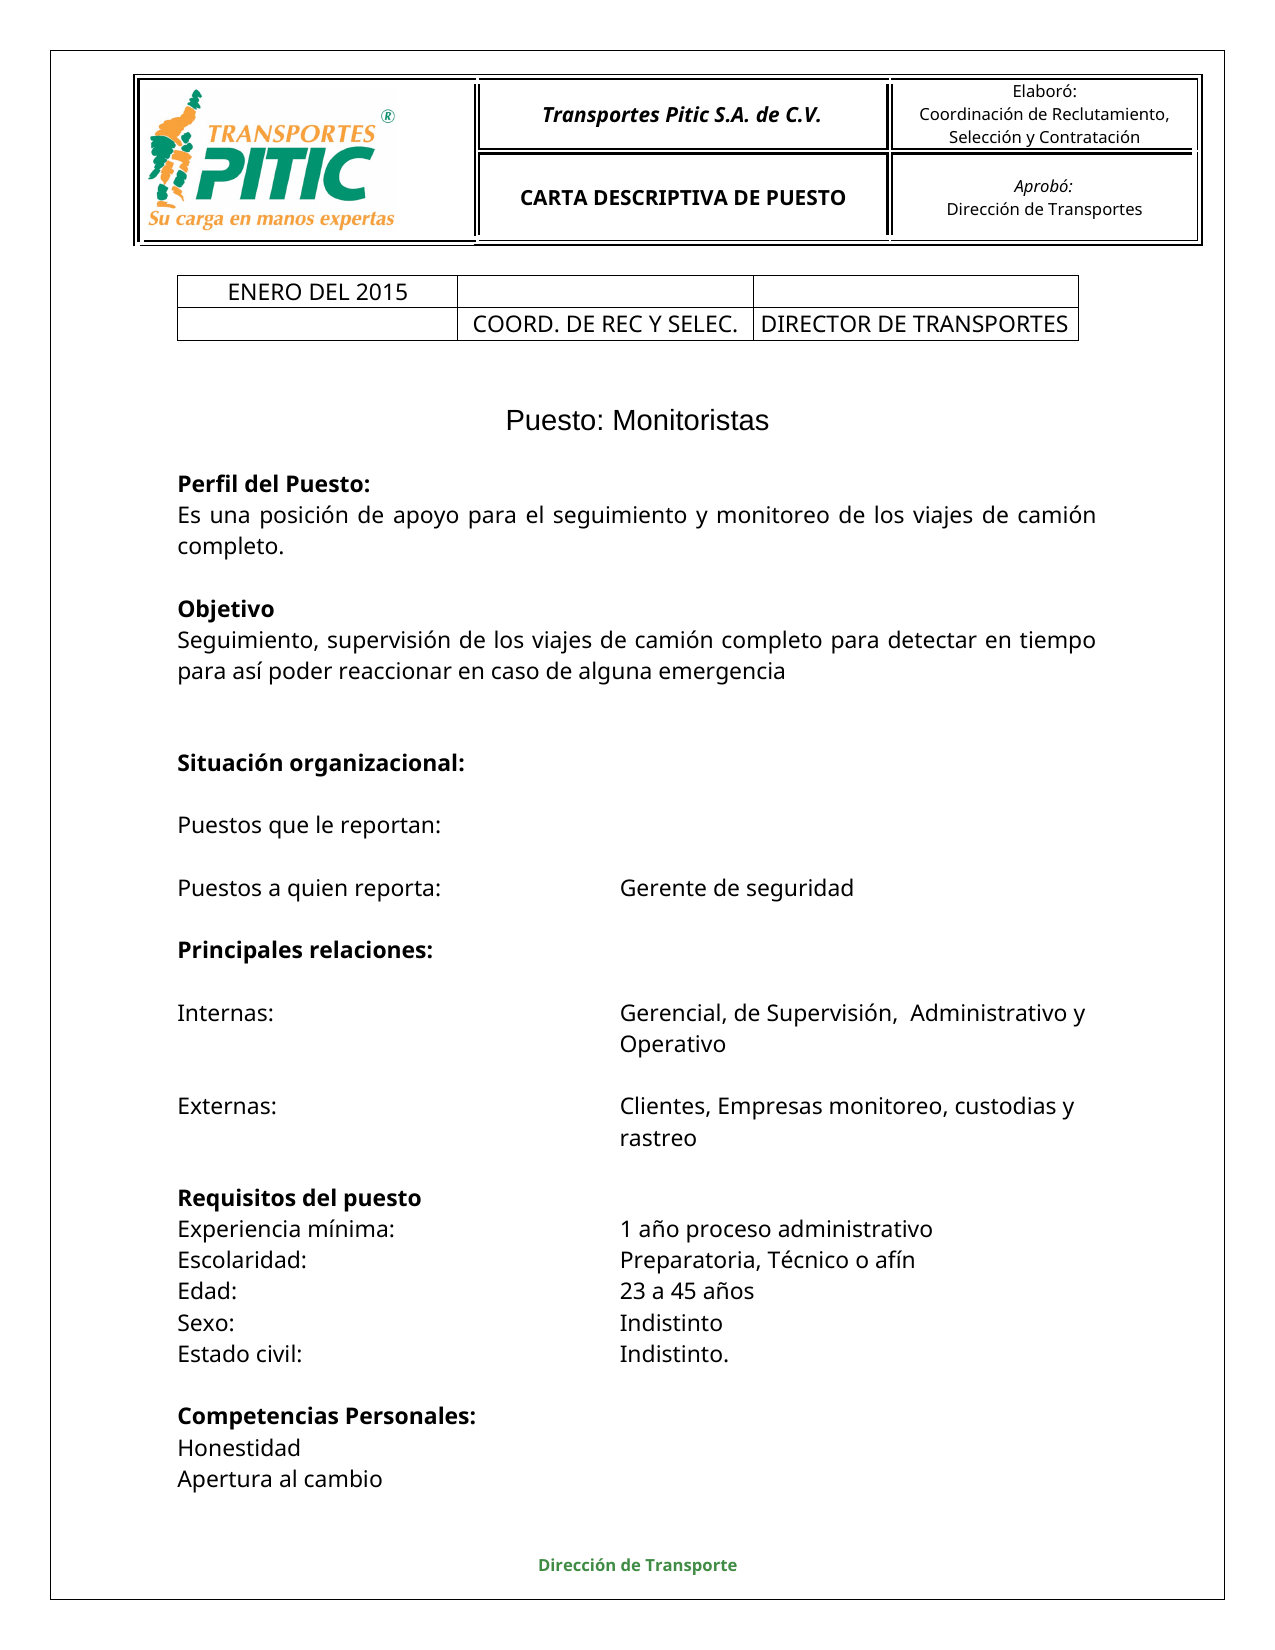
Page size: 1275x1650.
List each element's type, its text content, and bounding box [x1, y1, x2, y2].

table_cell COORD. DE REC Y SELEC. [458, 308, 753, 339]
text Es una posición de apoyo para el seguimiento y monitoreo de los viajes de camión completo. [177, 499, 1098, 562]
text Estado civil: Indistinto. [177, 1338, 1098, 1369]
table_cell [178, 308, 457, 339]
text Requisitos del puesto [177, 1182, 1098, 1213]
text Experiencia mínima: 1 año proceso administrativo [177, 1213, 1098, 1244]
text Situación organizacional: [177, 747, 1098, 778]
table_cell DIRECTOR DE TRANSPORTES [754, 308, 1078, 339]
table_cell [458, 276, 753, 307]
table_cell ENERO DEL 2015 [178, 276, 457, 307]
text Honestidad [177, 1432, 1098, 1463]
text Apertura al cambio [177, 1463, 1098, 1494]
subtitle Puesto: Monitoristas [177, 403, 1098, 437]
text Principales relaciones: [177, 934, 1098, 965]
text Escolaridad: Preparatoria, Técnico o afín [177, 1244, 1098, 1275]
text Internas: Gerencial, de Supervisión, Administrativo y Operativo [177, 997, 1098, 1059]
text Edad: 23 a 45 años [177, 1275, 1098, 1307]
text Puestos a quien reporta: Gerente de seguridad [177, 872, 1098, 903]
subtitle Objetivo [177, 593, 1098, 624]
text Sexo: Indistinto [177, 1307, 1098, 1338]
picture [143, 87, 397, 233]
text Perfil del Puesto: [177, 468, 1098, 499]
table_cell [754, 276, 1078, 307]
text Puestos que le reportan: [177, 809, 1098, 840]
text Externas: Clientes, Empresas monitoreo, custodias y rastreo [177, 1090, 1098, 1153]
text Seguimiento, supervisión de los viajes de camión completo para detectar en tiempo para así poder reaccionar en caso de alguna emergencia [177, 624, 1098, 687]
text Competencias Personales: [177, 1400, 1098, 1432]
